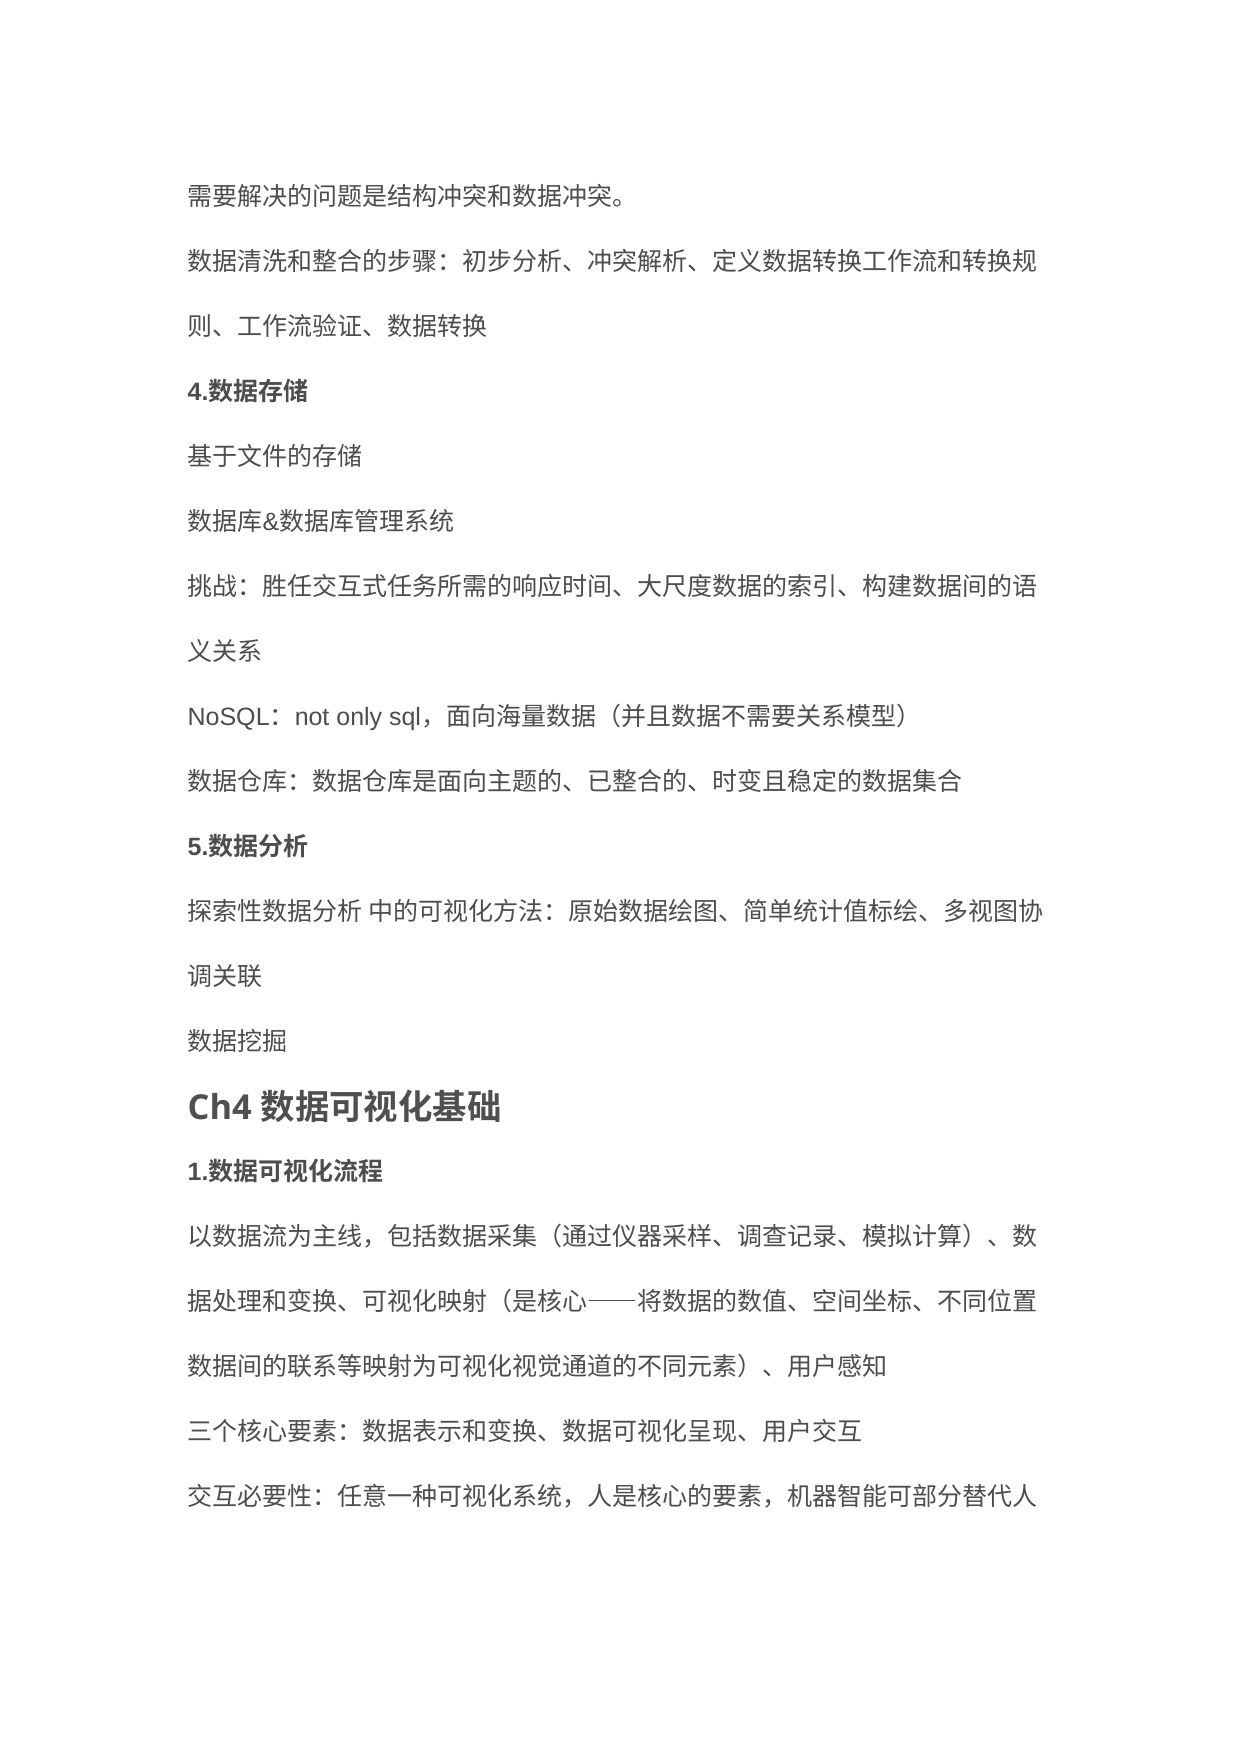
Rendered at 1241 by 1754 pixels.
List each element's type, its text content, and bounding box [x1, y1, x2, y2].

text Ch4 数据可视化基础 [187, 1072, 1053, 1137]
text 5.数据分析 探索性数据分析 中的可视化方法：原始数据绘图、简单统计值标绘、多视图协调关联 数据挖掘 [187, 812, 1053, 1072]
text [187, 162, 1053, 357]
text 4.数据存储 基于文件的存储 数据库&数据库管理系统 挑战：胜任交互式任务所需的响应时间、大尺度数据的索引、构建数据间的语义关系 NoSQL：not only sql，面向海量数据（并且数据不需要关系模型） 数据仓库：数据仓库是面向主题的、已整合的、时变且稳定的数据集合 [187, 357, 1053, 812]
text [187, 1137, 1053, 1527]
